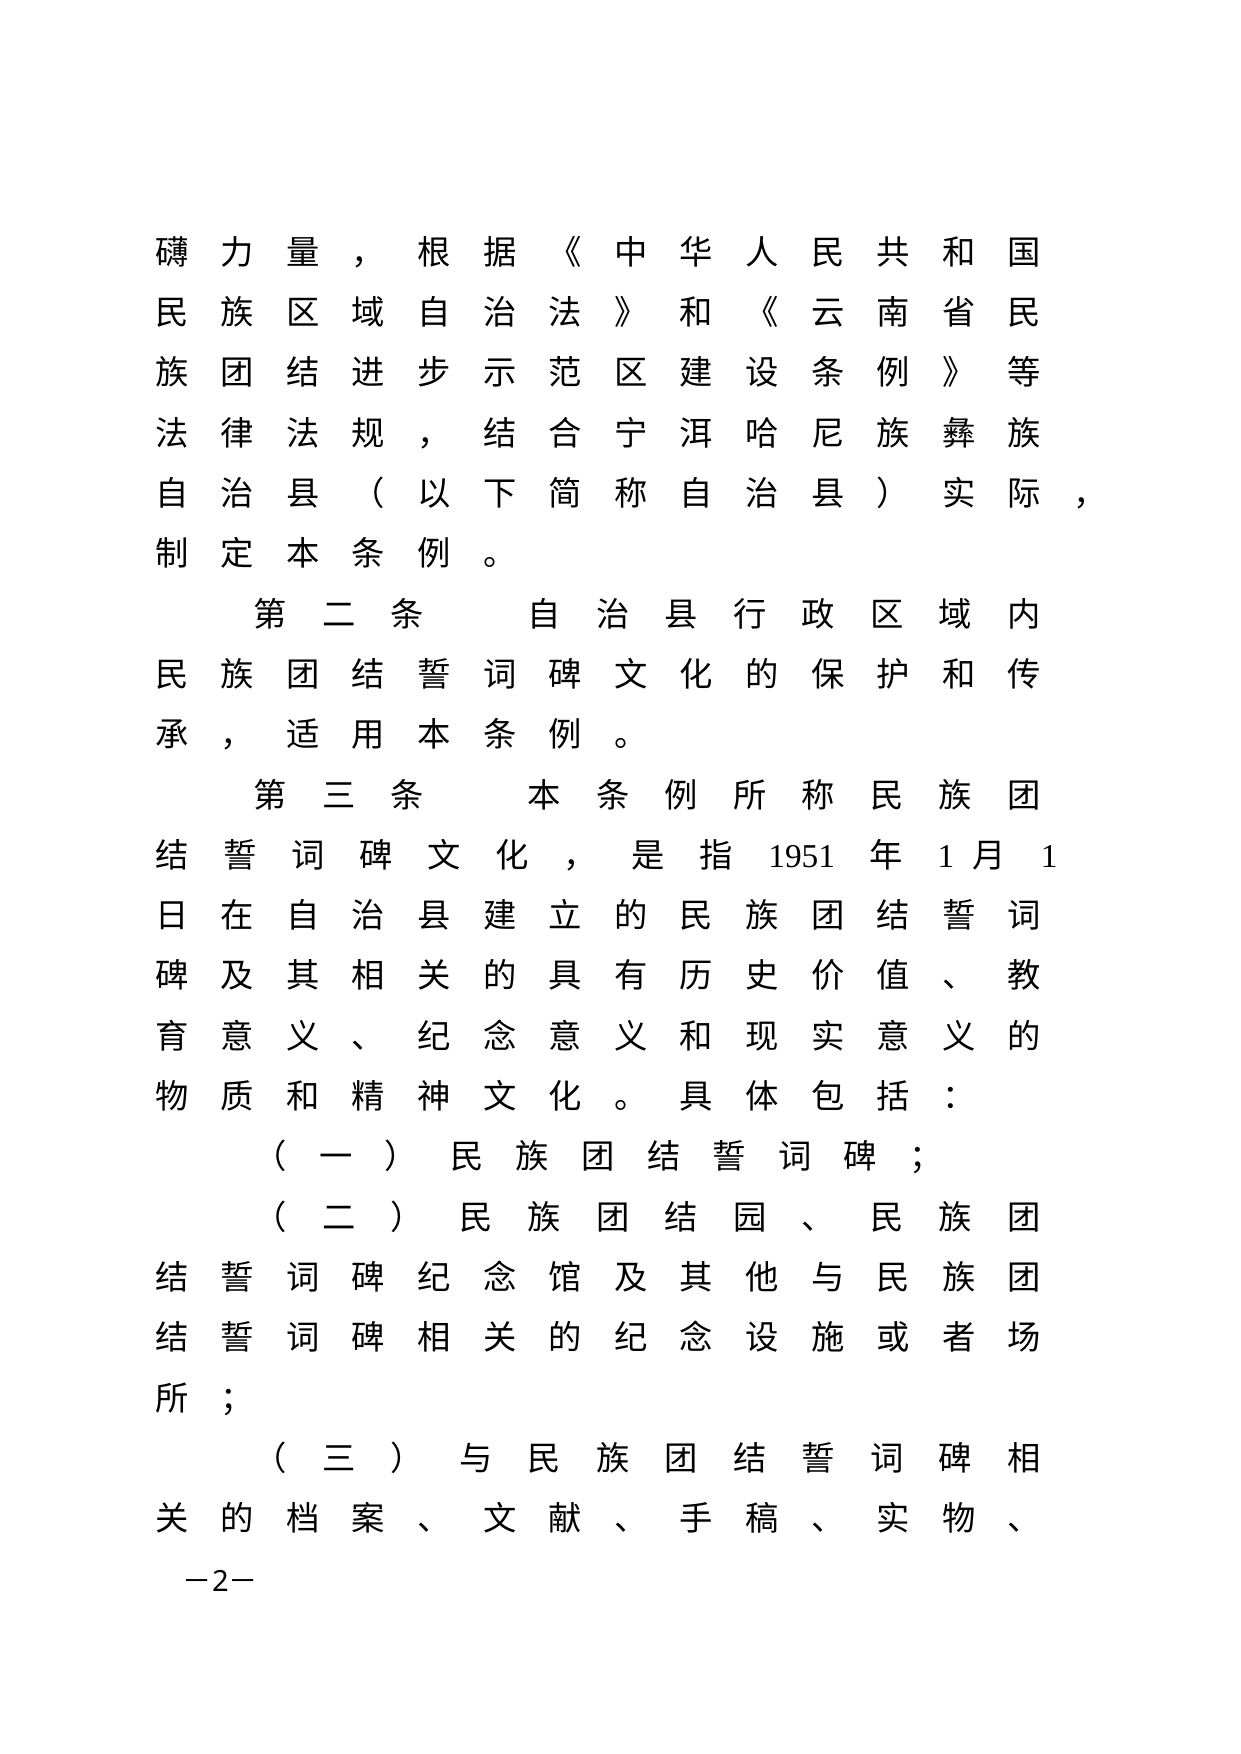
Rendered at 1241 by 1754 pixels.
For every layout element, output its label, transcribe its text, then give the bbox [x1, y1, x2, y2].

text 第三条 本条例所称民族团结誓词碑文化，是指1951年1月1日在自治县建立的民族团结誓词碑及其相关的具有历史价值、教育意义、纪念意义和现实意义的物质和精神文化。具体包括： [155, 762, 1073, 1124]
text （三）与民族团结誓词碑相关的档案、文献、手稿、实物、口述历史记录、回忆记录、声像资料等； [155, 1426, 1073, 1546]
text 第一条 为了加强民族团结誓词碑文化的保护和传承，铸牢中华民族共同体意识，培育和践行社会主义核心价值观，汇聚推动全县经济社会高质量发展的磅礴力量，根据《中华人民共和国民族区域自治法》和《云南省民族团结进步示范区建设条例》等法律法规，结合宁洱哈尼族彝族自治县（以下简称自治县）实际，制定本条例。 [155, 219, 1073, 581]
text （一）民族团结誓词碑； [155, 1124, 1073, 1184]
text （二）民族团结园、民族团结誓词碑纪念馆及其他与民族团结誓词碑相关的纪念设施或者场所； [155, 1184, 1073, 1426]
text 第二条 自治县行政区域内民族团结誓词碑文化的保护和传承，适用本条例。 [155, 581, 1073, 762]
